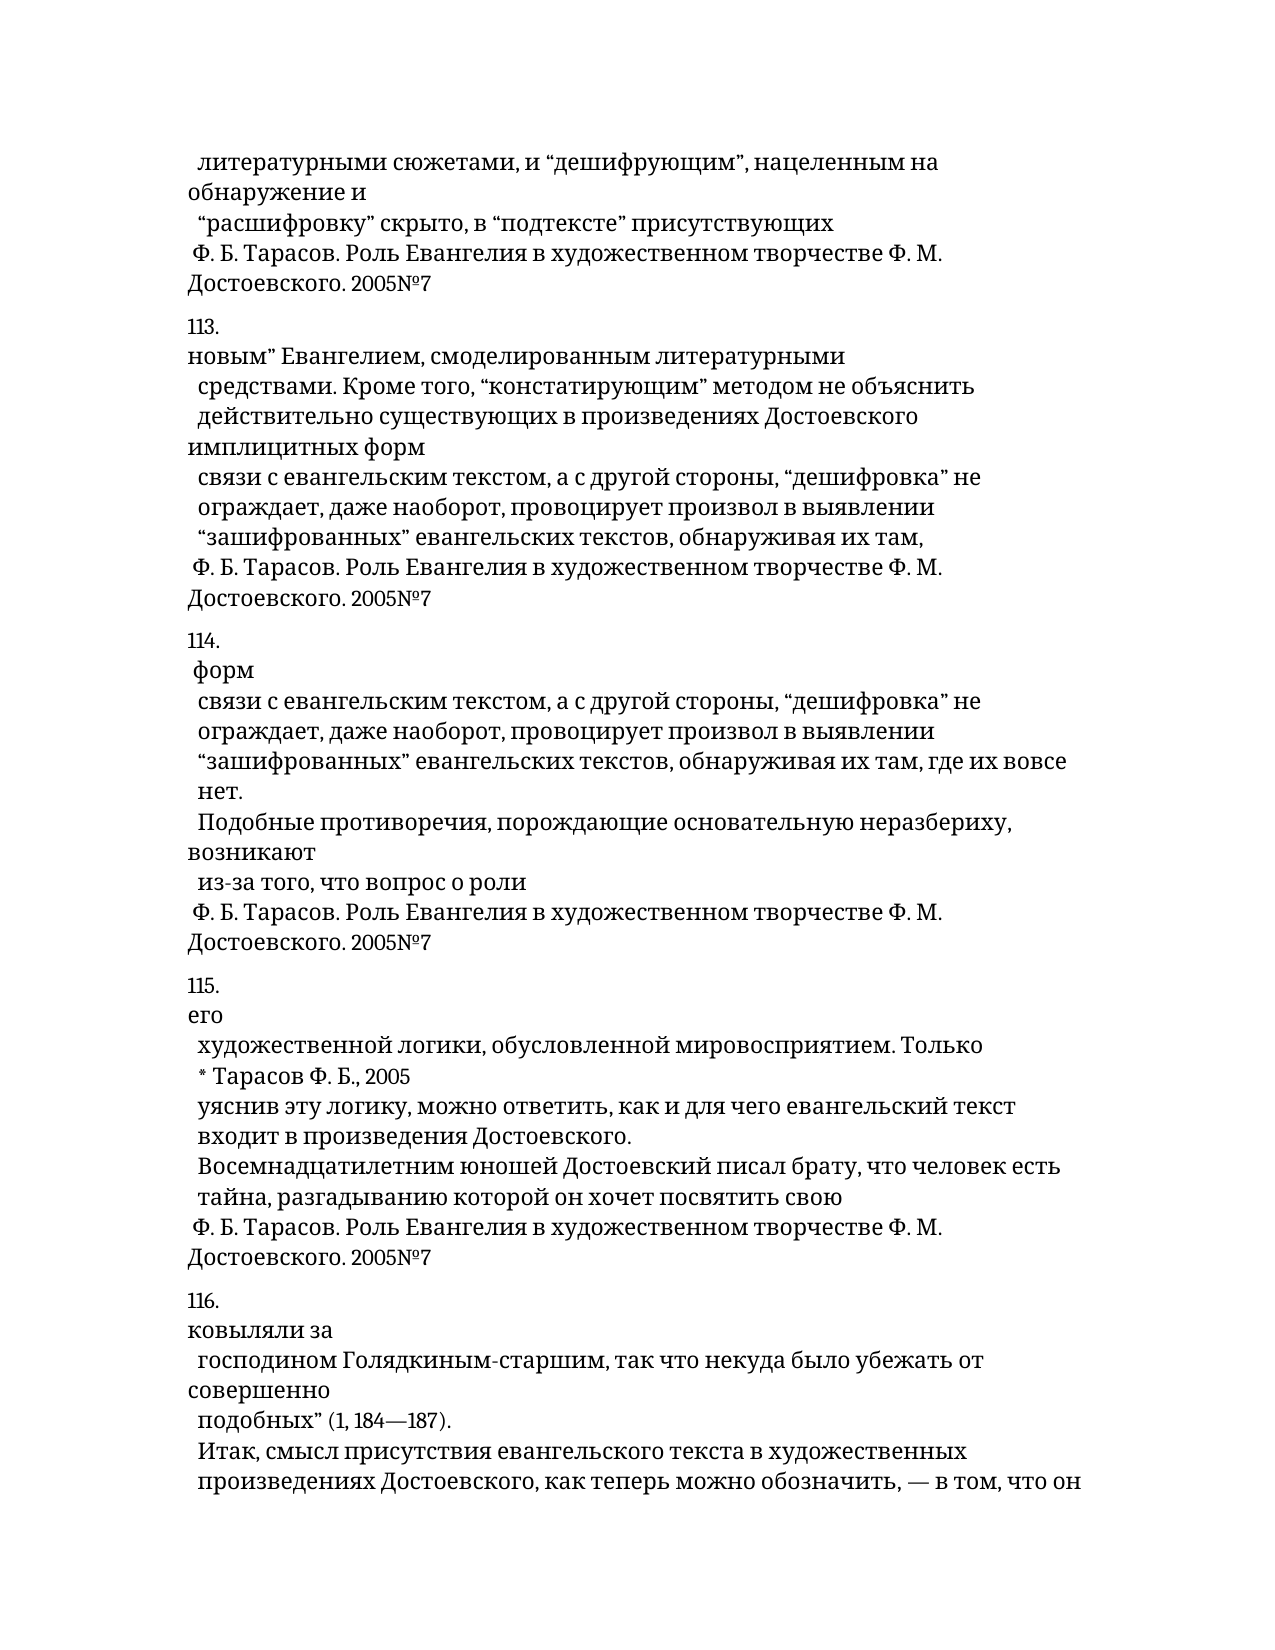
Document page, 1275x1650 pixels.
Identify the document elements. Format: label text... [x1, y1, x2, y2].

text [187, 150, 1087, 297]
text 113. новым” Евангелием, смоделированным литературными средствами. Кроме того, “констатирующим” методом не объяснить действительно существующих в произведениях Достоевского имплицитных форм связи с евангельским текстом, а с другой стороны, “дешифровка” не ограждает, даже наоборот, провоцирует произвол в выявлении “зашифрованных” евангельских текстов, обнаруживая их там, Ф. Б. Тарасов. Роль Евангелия в художественном творчестве Ф. М. Достоевского. 2005№7 [187, 313, 1087, 612]
text 115. его художественной логики, обусловленной мировосприятием. Только * Тарасов Ф. Б., 2005 уяснив эту логику, можно ответить, как и для чего евангельский текст входит в произведения Достоевского. Восемнадцатилетним юношей Достоевский писал брату, что человек есть тайна, разгадыванию которой он хочет посвятить свою Ф. Б. Тарасов. Роль Евангелия в художественном творчестве Ф. М. Достоевского. 2005№7 [187, 973, 1087, 1271]
text 114. форм связи с евангельским текстом, а с другой стороны, “дешифровка” не ограждает, даже наоборот, провоцирует произвол в выявлении “зашифрованных” евангельских текстов, обнаруживая их там, где их вовсе нет. Подобные противоречия, порождающие основательную неразбериху, возникают из-за того, что вопрос о роли Ф. Б. Тарасов. Роль Евангелия в художественном творчестве Ф. М. Достоевского. 2005№7 [187, 628, 1087, 957]
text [187, 1287, 1087, 1495]
